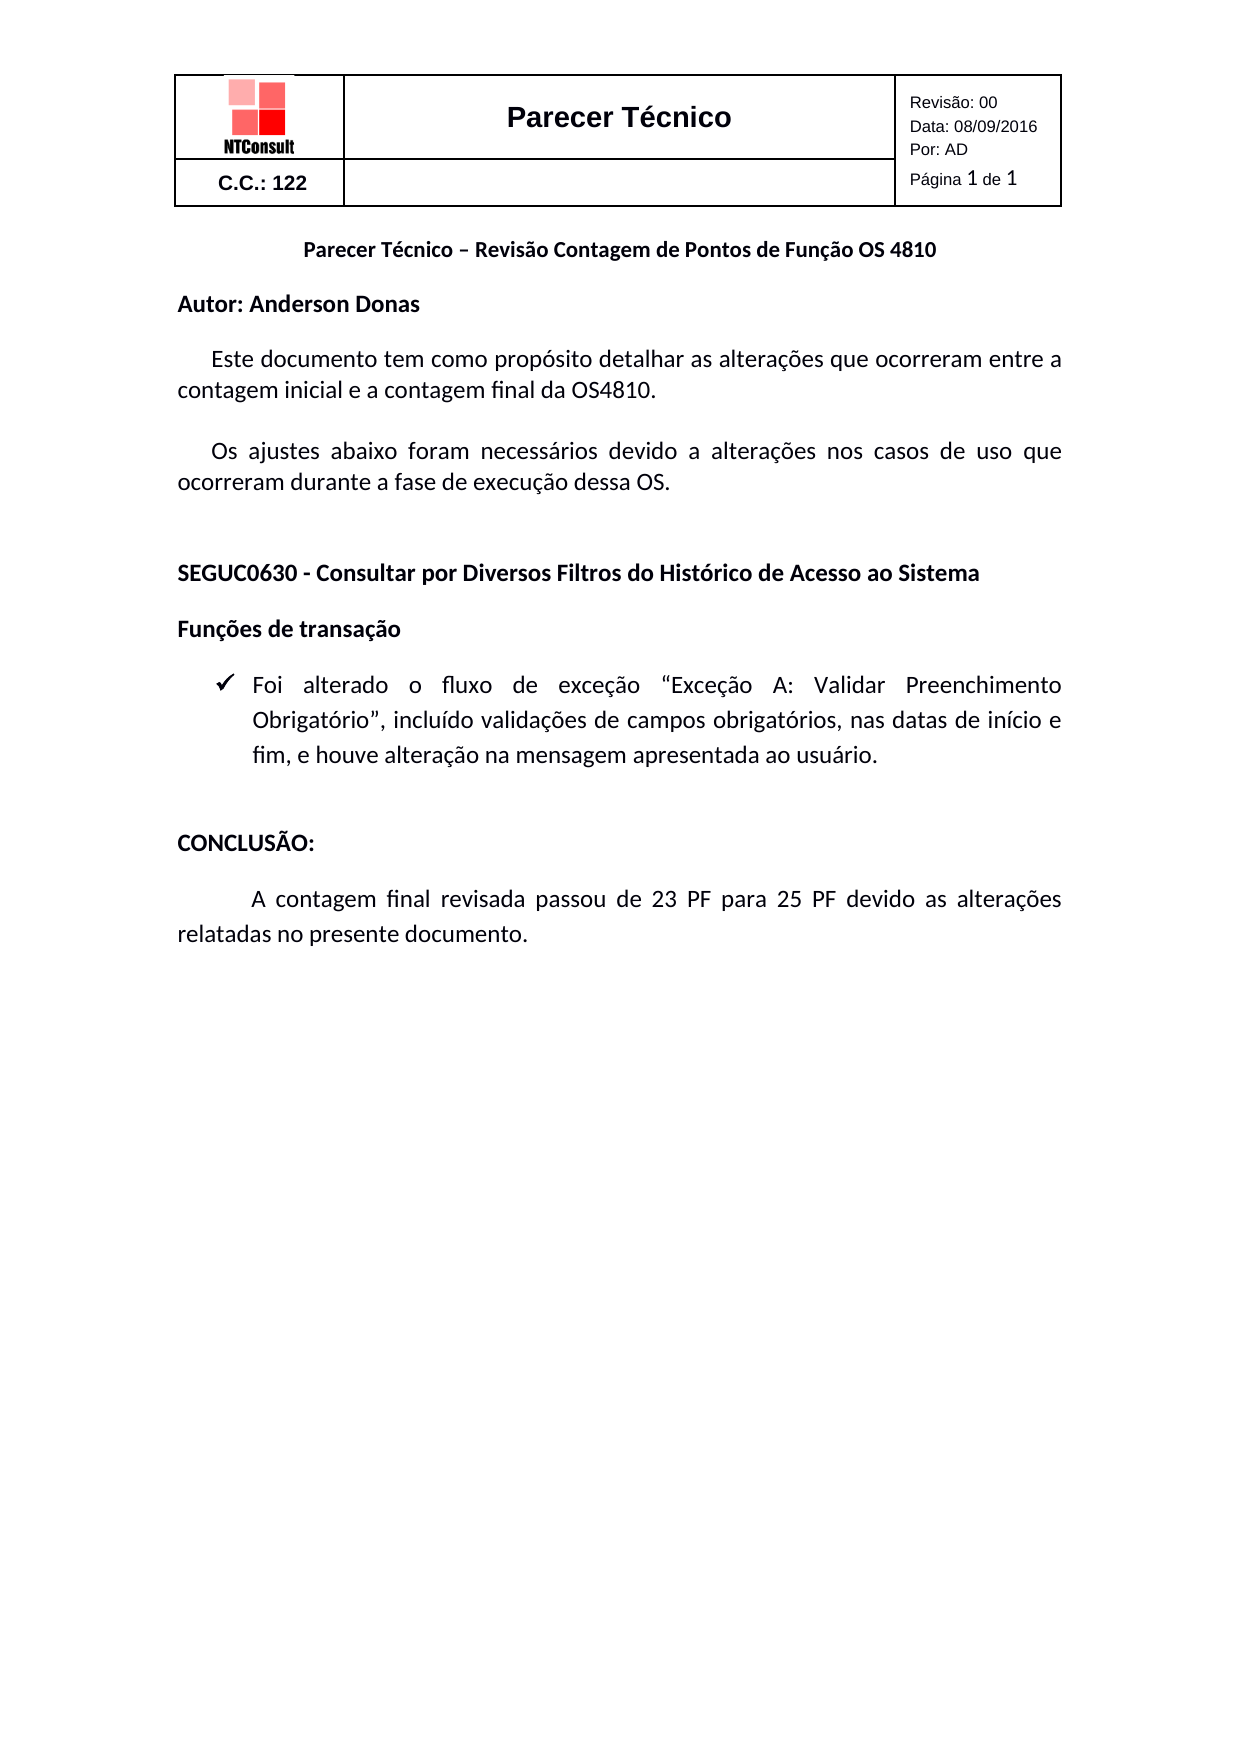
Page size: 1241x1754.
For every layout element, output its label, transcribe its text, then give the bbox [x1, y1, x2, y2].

text Os ajustes abaixo foram necessários devido a alterações nos casos de uso que ocorreram durante a fase de execução dessa OS. [177, 435, 1063, 496]
text SEGUC0630 - Consultar por Diversos Filtros do Histórico de Acesso ao Sistema [177, 557, 1063, 588]
picture [223, 75, 295, 157]
text A contagem final revisada passou de 23 PF para 25 PF devido as alterações relatadas no presente documento. [177, 883, 1063, 949]
text CONCLUSÃO: [177, 827, 1063, 858]
text Funções de transação [177, 613, 1063, 644]
text Parecer Técnico – Revisão Contagem de Pontos de Função OS 4810 [177, 235, 1063, 263]
list Foi alterado o fluxo de exceção “Exceção A: Validar Preenchimento Obrigatório”, incluído validações de campos obrigatórios, nas datas de início e fim, e houve alteração na mensagem apresentada ao usuário. [215, 669, 1063, 769]
text Este documento tem como propósito detalhar as alterações que ocorreram entre a contagem inicial e a contagem final da OS4810. [177, 344, 1063, 405]
text Autor: Anderson Donas [177, 288, 1063, 318]
